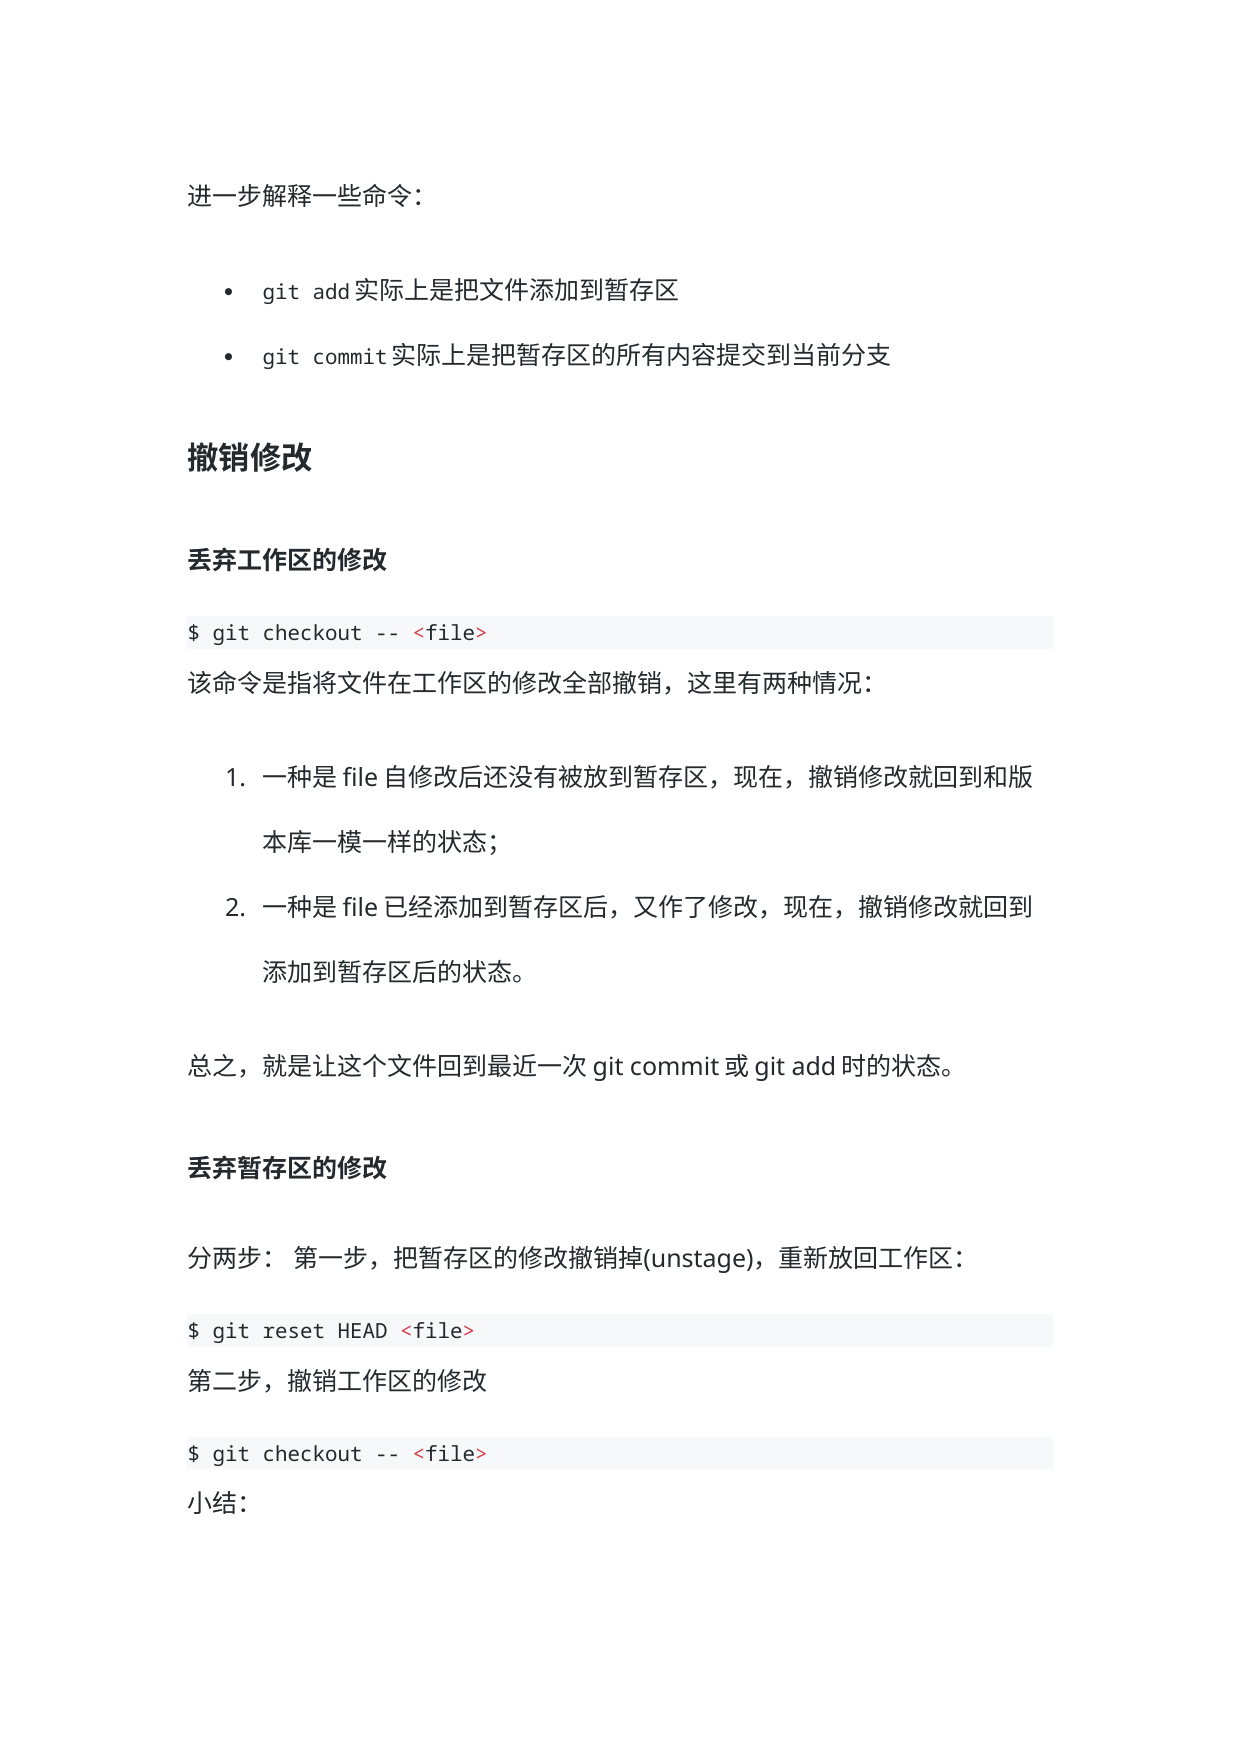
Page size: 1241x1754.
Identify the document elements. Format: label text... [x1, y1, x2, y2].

text 第二步，撤销工作区的修改 [187, 1347, 1053, 1412]
text 撤销修改 [187, 424, 1053, 489]
text $ git reset HEAD <file> [187, 1314, 1053, 1347]
text 该命令是指将文件在工作区的修改全部撤销，这里有两种情况： [187, 649, 1053, 714]
text $ git checkout -- <file> [187, 1437, 1053, 1469]
list 一种是file自修改后还没有被放到暂存区，现在，撤销修改就回到和版本库一模一样的状态； [225, 743, 1053, 873]
list git commit实际上是把暂存区的所有内容提交到当前分支 [225, 321, 1053, 386]
text 小结： [187, 1469, 1053, 1534]
text 分两步： 第一步，把暂存区的修改撤销掉(unstage)，重新放回工作区： [187, 1224, 1053, 1289]
text $ git checkout -- <file> [187, 616, 1053, 649]
text 丢弃工作区的修改 [187, 526, 1053, 591]
text 进一步解释一些命令： [187, 162, 1053, 227]
text 丢弃暂存区的修改 [187, 1134, 1053, 1199]
text 总之，就是让这个文件回到最近一次git commit或git add时的状态。 [187, 1032, 1053, 1097]
list git add实际上是把文件添加到暂存区 [225, 256, 1053, 321]
list 一种是file已经添加到暂存区后，又作了修改，现在，撤销修改就回到添加到暂存区后的状态。 [225, 873, 1053, 1003]
